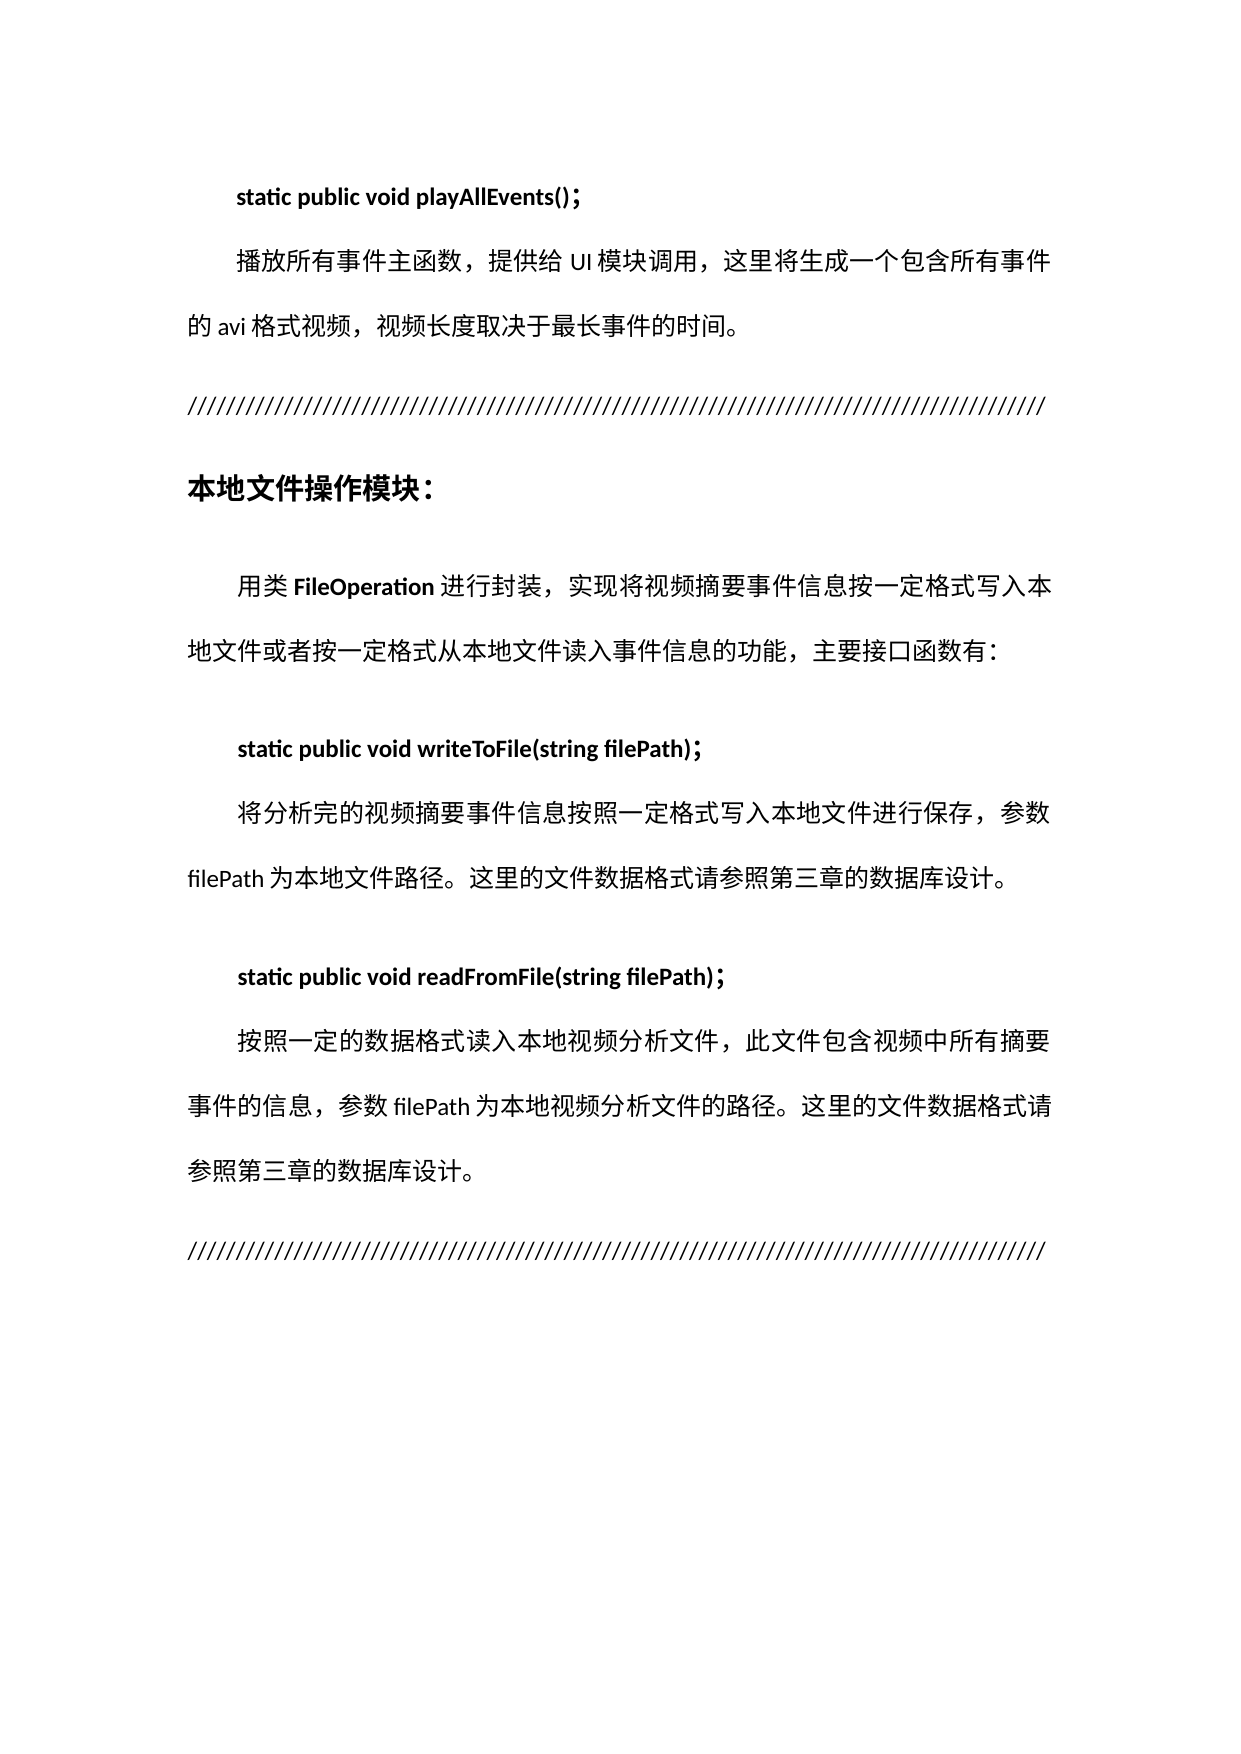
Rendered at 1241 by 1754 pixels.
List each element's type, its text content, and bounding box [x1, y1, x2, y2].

text 播放所有事件主函数，提供给UI模块调用，这里将生成一个包含所有事件的avi格式视频，视频长度取决于最长事件的时间。 [187, 227, 1053, 357]
text static public void playAllEvents()； [187, 162, 1053, 227]
text static public void readFromFile(string filePath)； [187, 942, 1053, 1007]
text ///////////////////////////////////////////////////////////////////////////////////////// [187, 389, 1053, 422]
text static public void writeToFile(string filePath)； [187, 714, 1053, 779]
text 用类FileOperation进行封装，实现将视频摘要事件信息按一定格式写入本地文件或者按一定格式从本地文件读入事件信息的功能，主要接口函数有： [187, 552, 1053, 682]
text 将分析完的视频摘要事件信息按照一定格式写入本地文件进行保存，参数filePath为本地文件路径。这里的文件数据格式请参照第三章的数据库设计。 [187, 779, 1053, 909]
text 本地文件操作模块： [187, 454, 1053, 519]
text ///////////////////////////////////////////////////////////////////////////////////////// [187, 1234, 1053, 1267]
text 按照一定的数据格式读入本地视频分析文件，此文件包含视频中所有摘要事件的信息，参数filePath为本地视频分析文件的路径。这里的文件数据格式请参照第三章的数据库设计。 [187, 1007, 1053, 1202]
